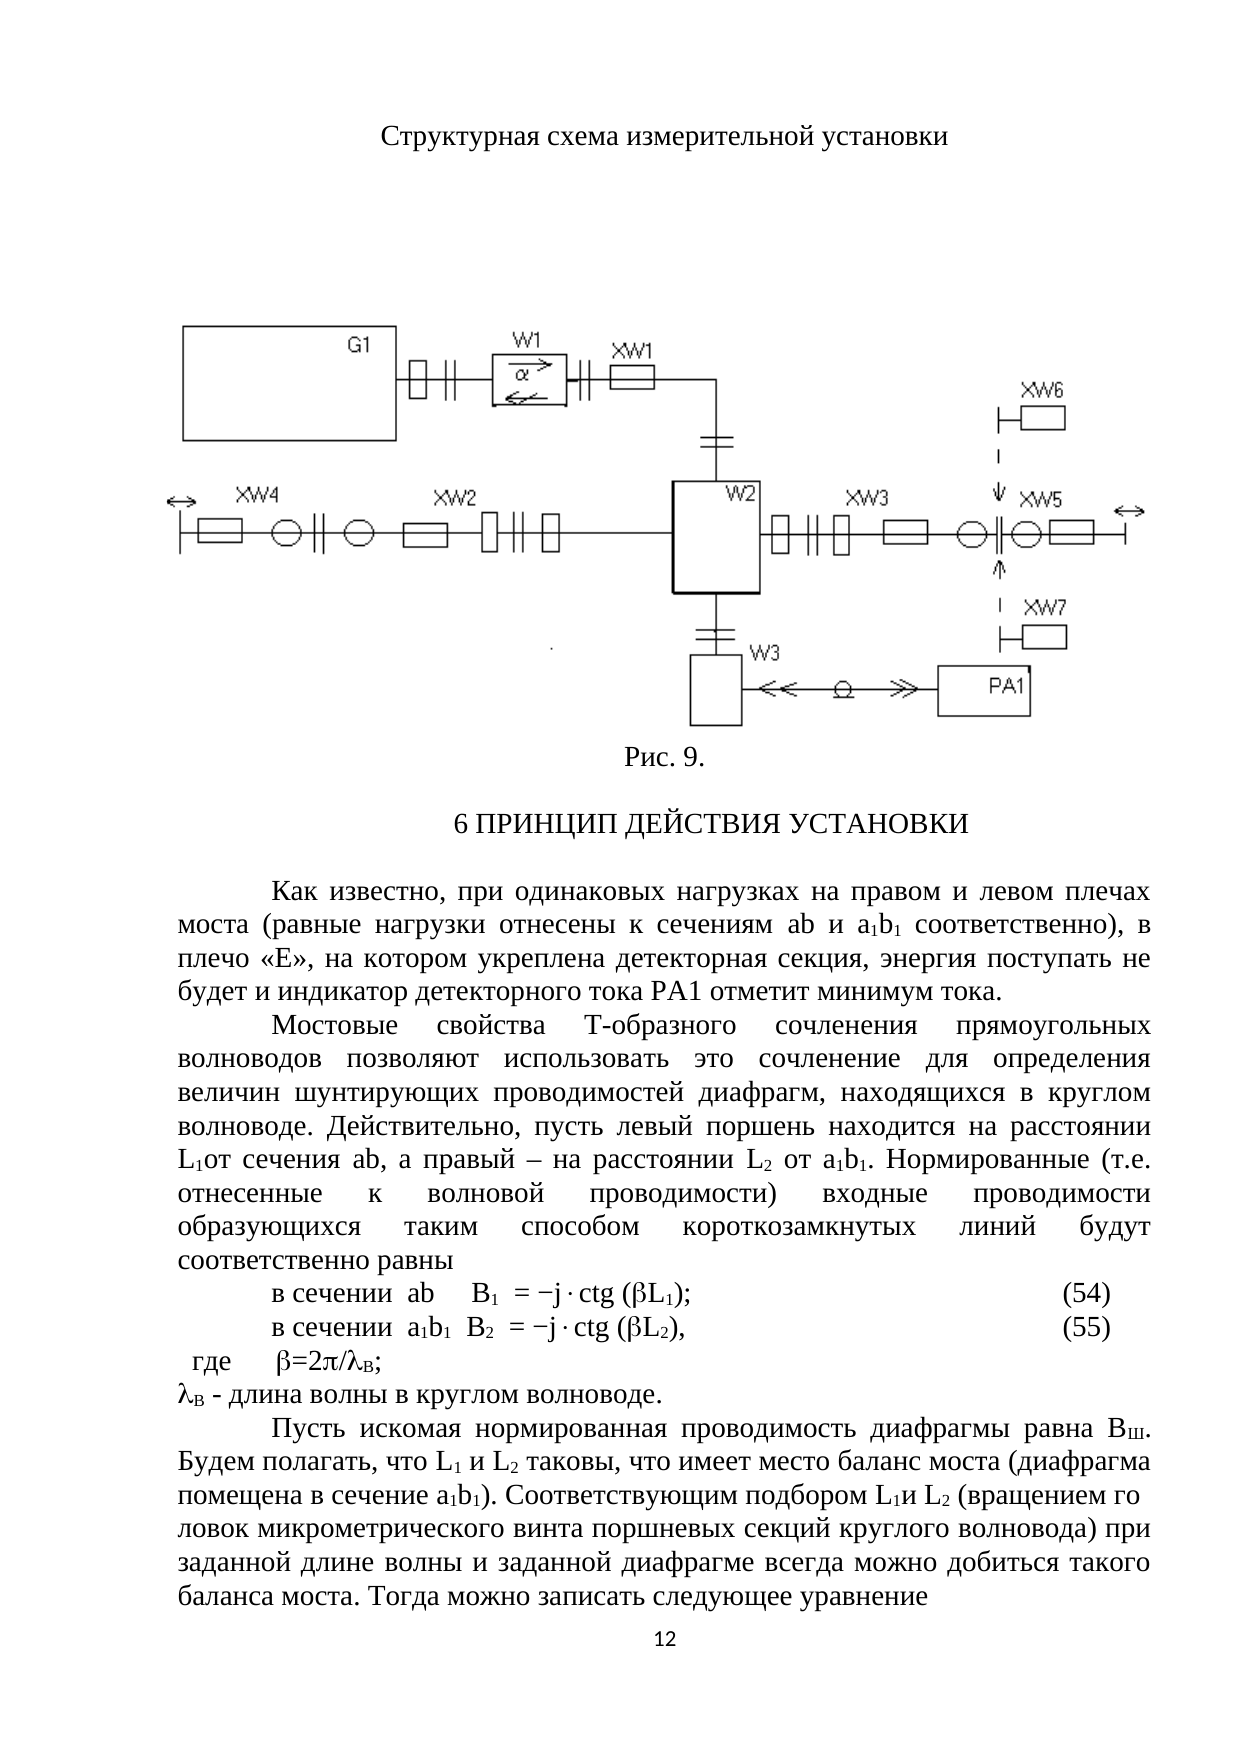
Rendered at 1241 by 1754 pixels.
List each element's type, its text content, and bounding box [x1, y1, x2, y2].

text где =2/В; [177, 1343, 1152, 1376]
text В - длина волны в круглом волноводе. [177, 1376, 1152, 1410]
text 6 ПРИНЦИП ДЕЙСТВИЯ УСТАНОВКИ [177, 806, 1152, 839]
text Структурная схема измерительной установки [177, 118, 1152, 152]
text ловок микрометрического винта поршневых секций круглого волновода) при заданной длине волны и заданной диафрагме всегда можно добиться такого баланса моста. Тогда можно записать следующее уравнение [177, 1511, 1152, 1611]
text Как известно, при одинаковых нагрузках на правом и левом плечах моста (равные нагрузки отнесены к сечениям ab и a1b1 соответственно), в плечо «Е», на котором укреплена детекторная секция, энергия поступать не будет и индикатор детекторного тока РА1 отметит минимум тока. [177, 873, 1152, 1007]
text Пусть искомая нормированная проводимость диафрагмы равна ВШ. Будем полагать, что L1 и L2 таковы, что имеет место баланс моста (диафрагма помещена в сечение a1b1). Соответствующим подбором L1и L2 (вращением го [177, 1410, 1152, 1511]
text в сечении ab В1 = −jctg (L1); (54) [177, 1275, 1152, 1309]
text Мостовые свойства Т-образного сочленения прямоугольных волноводов позволяют использовать это сочленение для определения величин шунтирующих проводимостей диафрагм, находящихся в круглом волноводе. Действительно, пусть левый поршень находится на расстоянии L1от сечения ab, а правый – на расстоянии L2 от a1b1. Нормированные (т.е. отнесенные к волновой проводимости) входные проводимости образующихся таким способом короткозамкнутых линий будут соответственно равны [177, 1007, 1152, 1275]
picture [166, 304, 1149, 739]
text в сечении a1b1 В2 = −jctg (L2), (55) [177, 1309, 1152, 1343]
